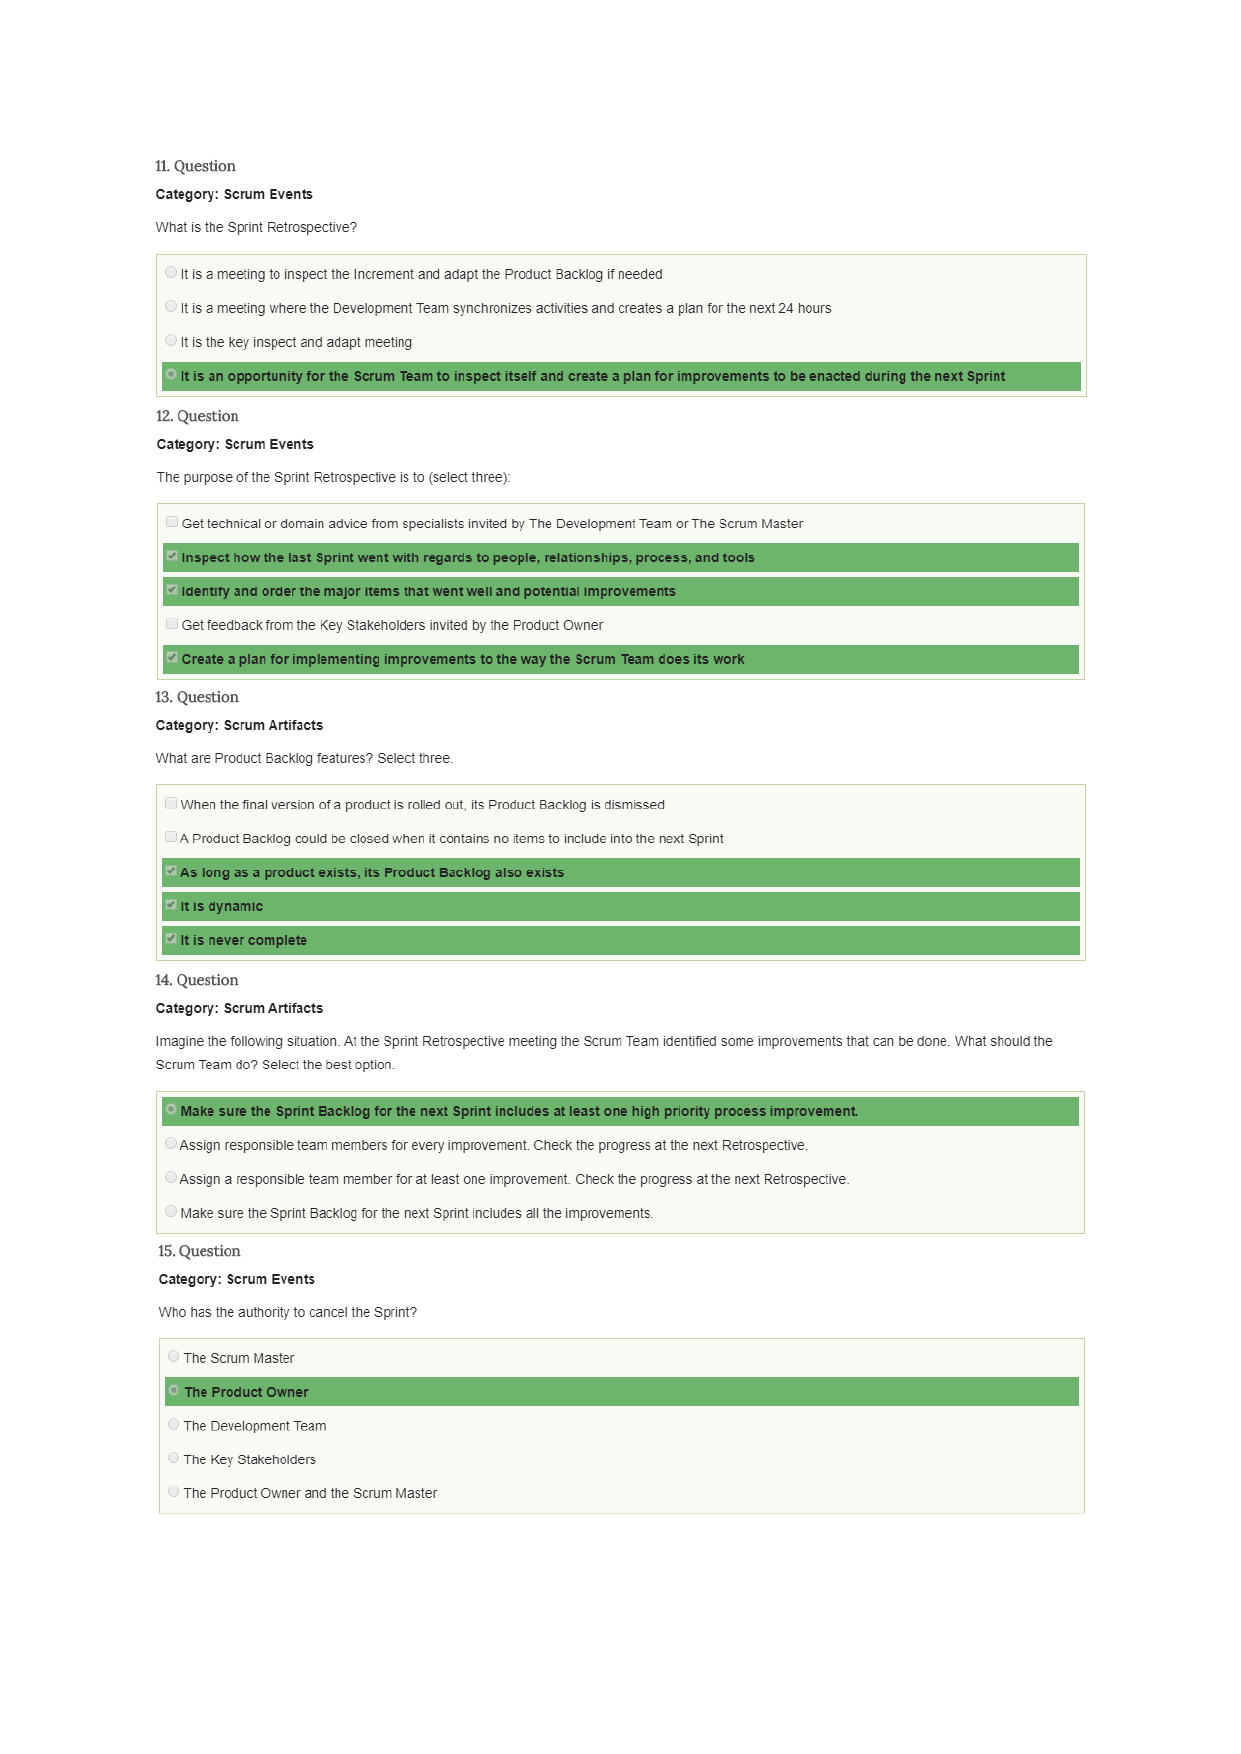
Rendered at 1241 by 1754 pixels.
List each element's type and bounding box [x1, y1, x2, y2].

picture [150, 683, 1091, 965]
picture [150, 1237, 1091, 1514]
picture [150, 966, 1091, 1236]
picture [150, 402, 1091, 681]
picture [150, 150, 1091, 400]
